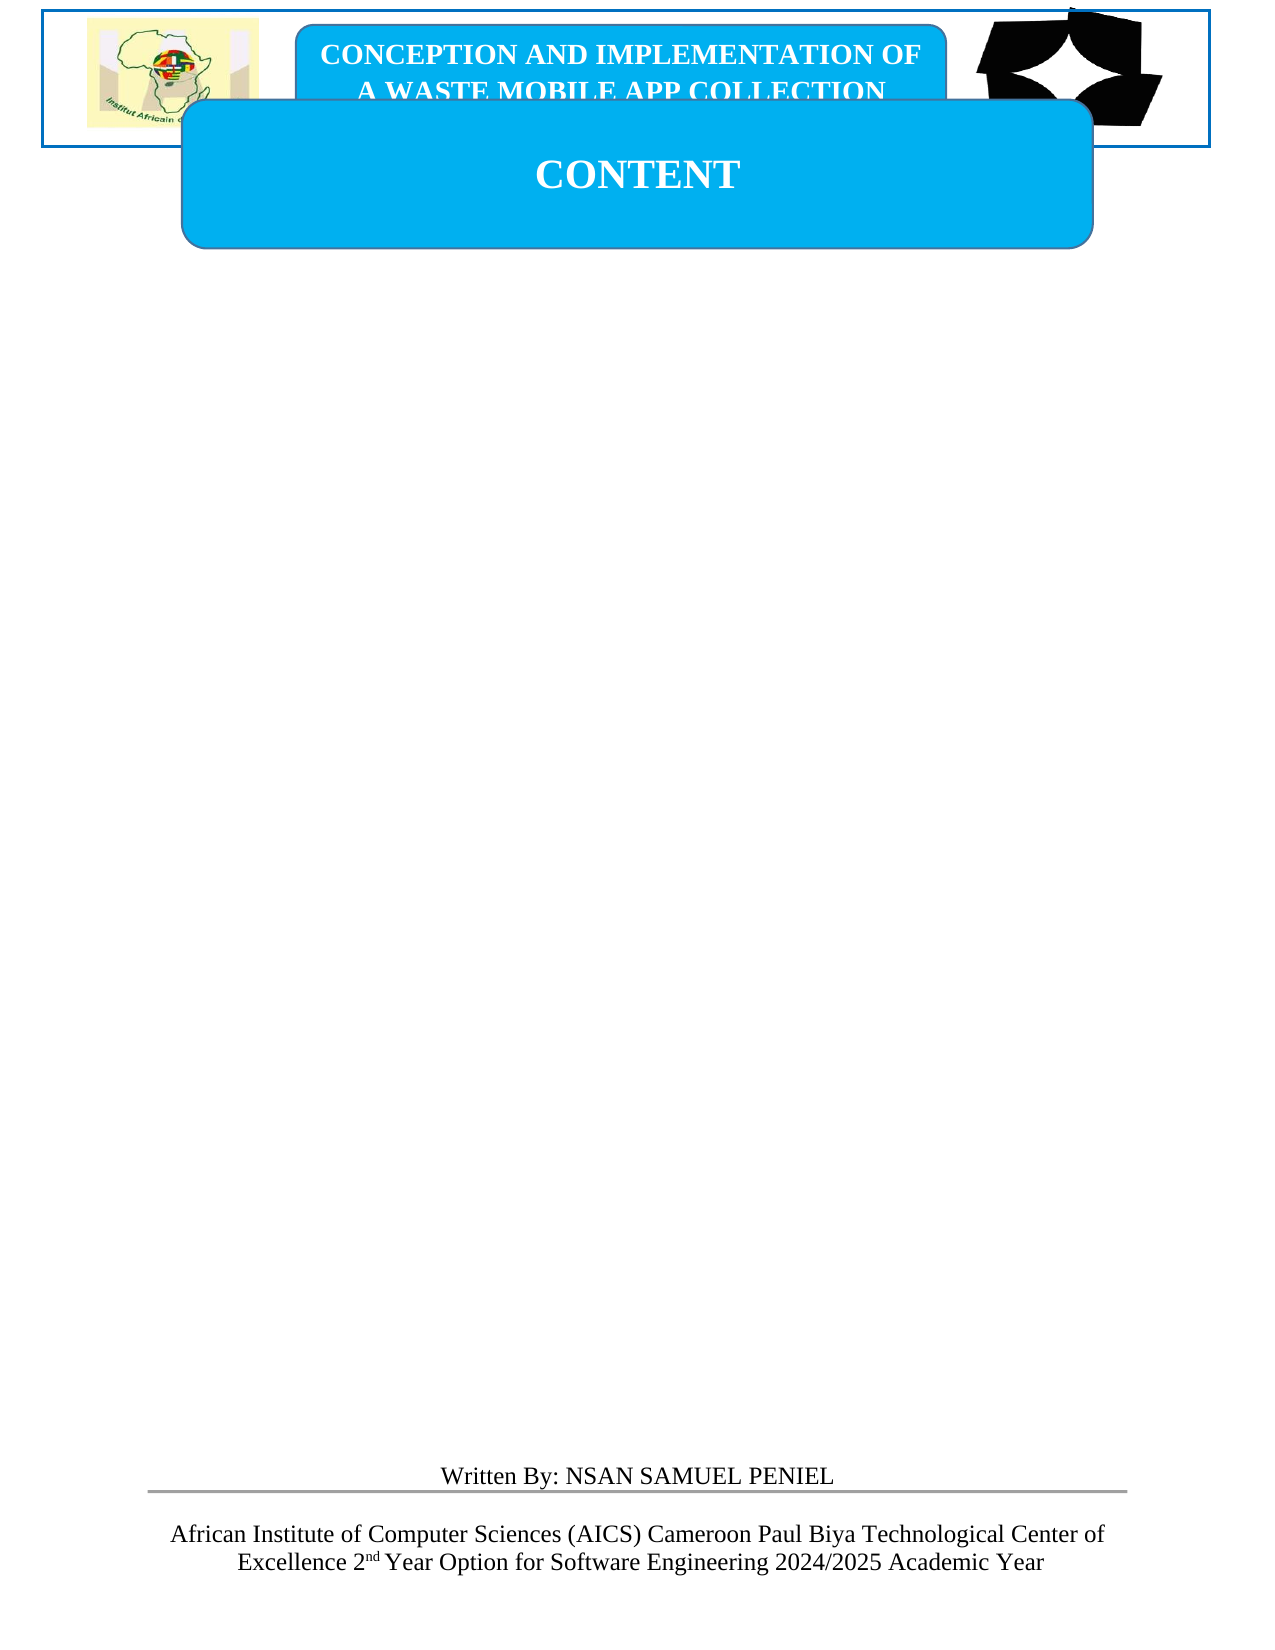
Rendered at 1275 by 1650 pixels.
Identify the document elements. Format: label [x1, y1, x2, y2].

picture [87, 12, 259, 136]
picture [975, 12, 1163, 136]
